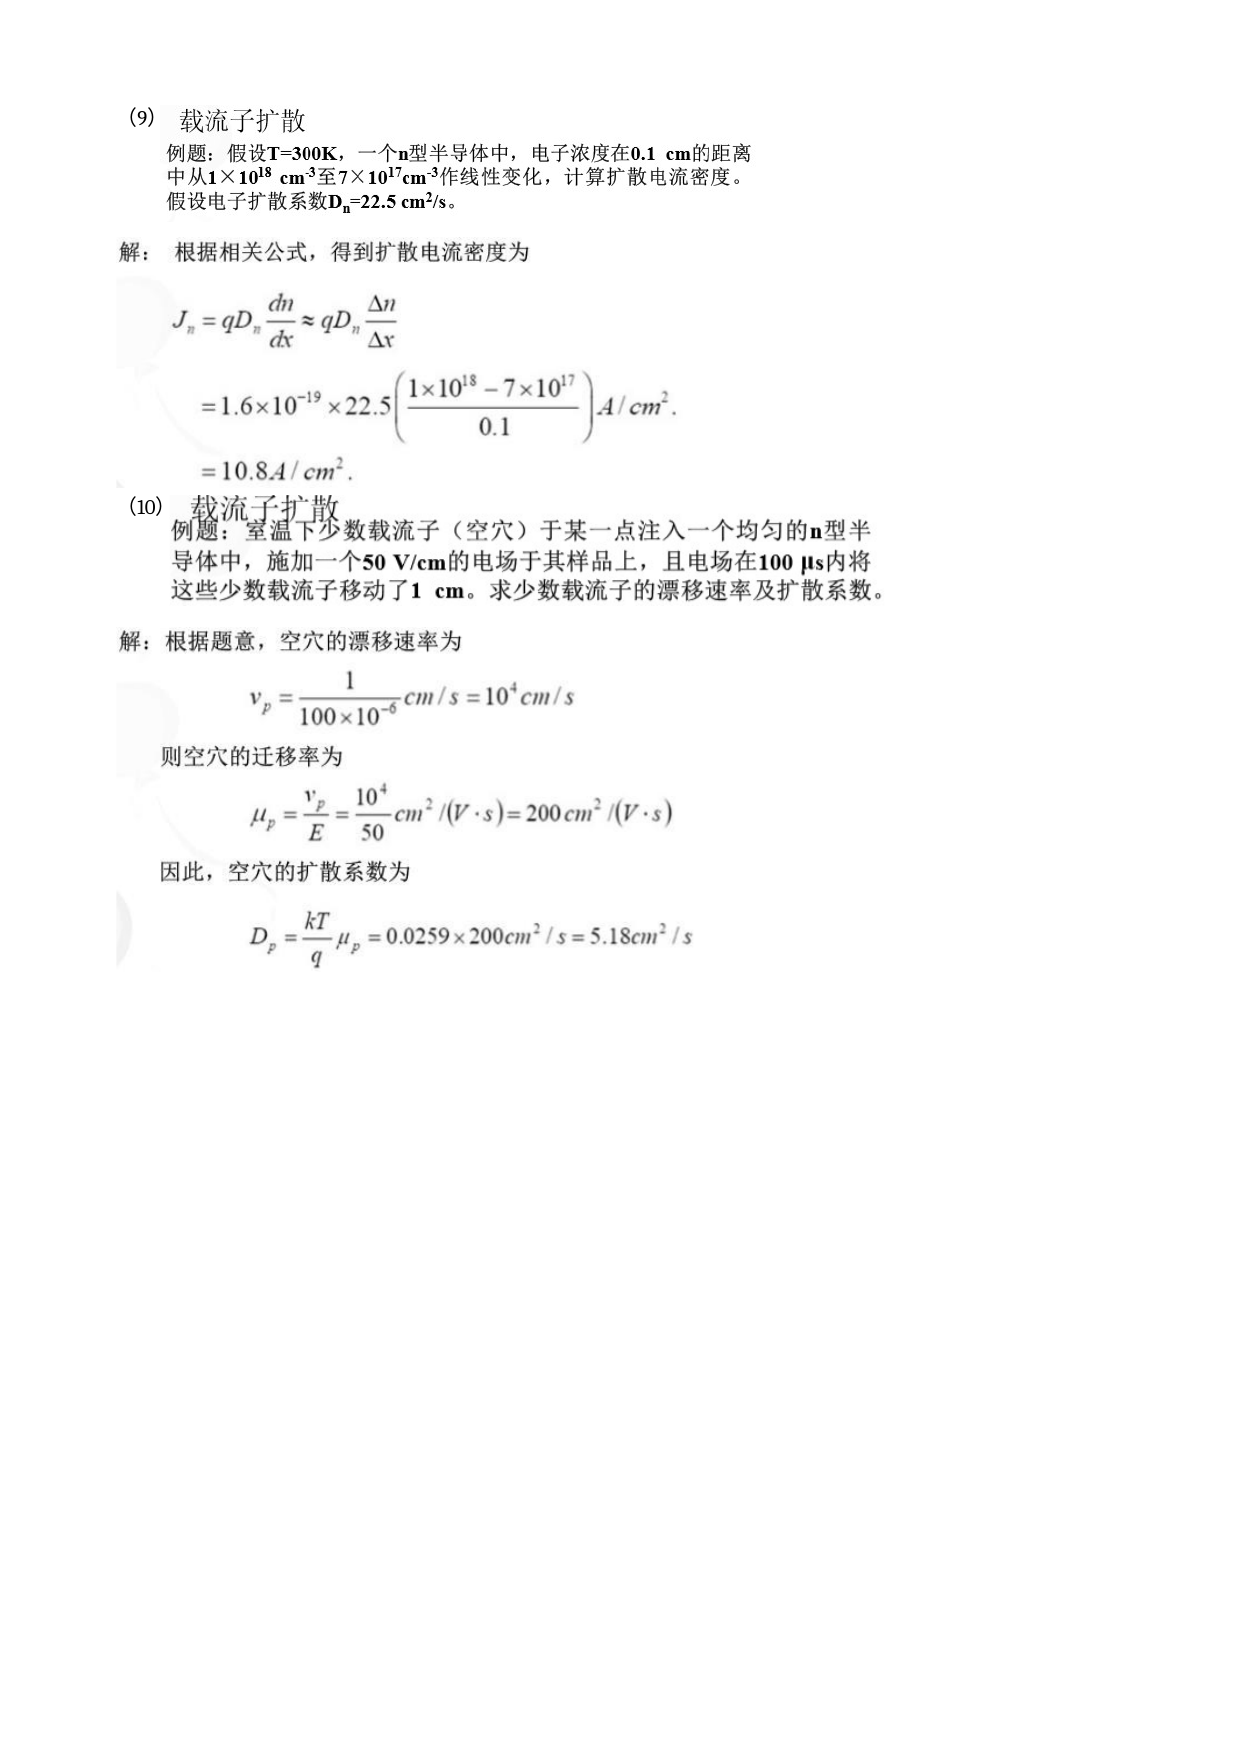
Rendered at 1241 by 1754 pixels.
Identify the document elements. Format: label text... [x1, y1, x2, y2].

picture [169, 521, 885, 606]
text （9） [116, 101, 1065, 132]
picture [159, 132, 758, 222]
picture [116, 627, 700, 972]
picture [116, 237, 690, 488]
